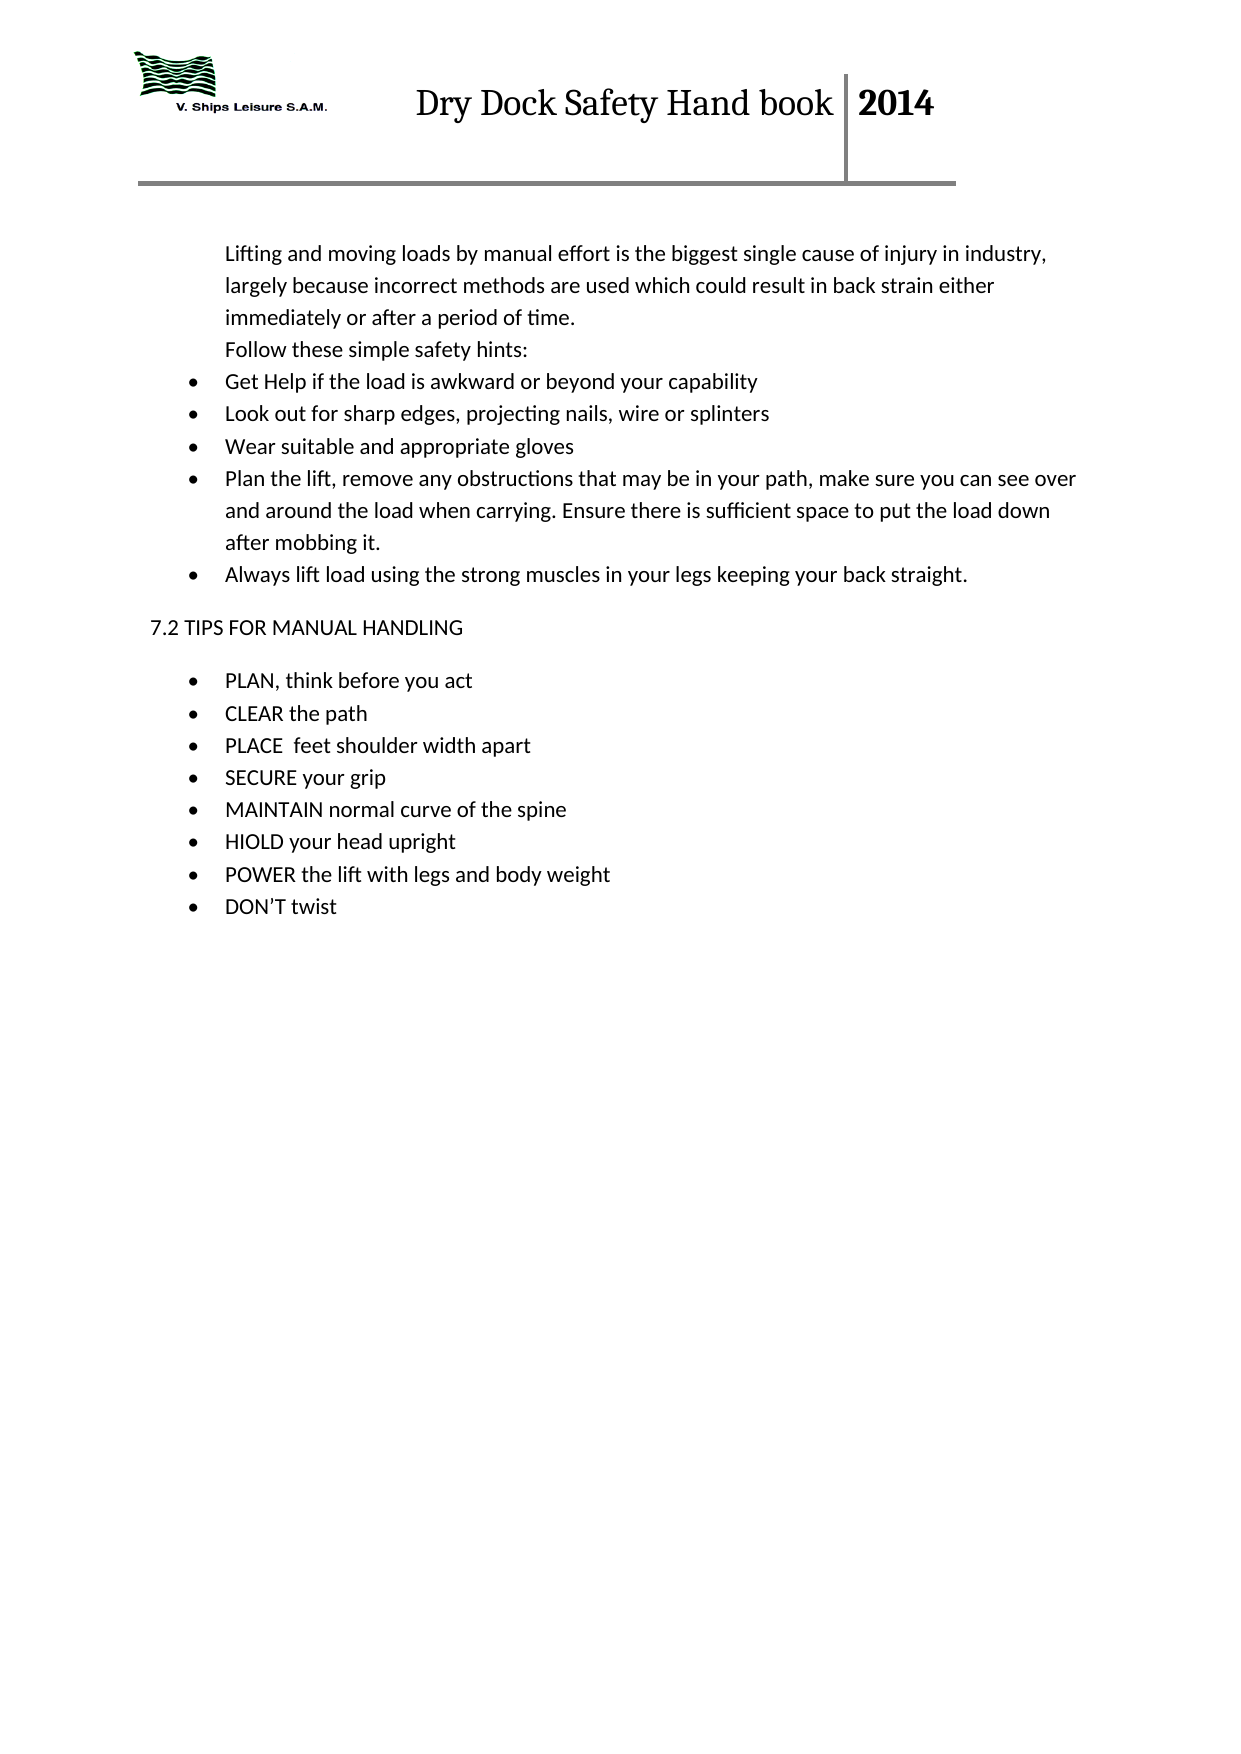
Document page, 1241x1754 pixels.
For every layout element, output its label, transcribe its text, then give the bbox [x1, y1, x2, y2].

list MAINTAIN normal curve of the spine [187, 795, 1090, 823]
list PLACE feet shoulder width apart [187, 731, 1090, 759]
list POWER the lift with legs and body weight [187, 860, 1090, 888]
list PLAN, think before you act [187, 667, 1090, 694]
list HIOLD your head upright [187, 827, 1090, 856]
list Plan the lift, remove any obstructions that may be in your path, make sure you can see over and around the load when carrying. Ensure there is sufficient space to put the load down after mobbing it. [187, 464, 1090, 556]
list Look out for sharp edges, projecting nails, wire or splinters [187, 399, 1090, 428]
text 7.2 TIPS FOR MANUAL HANDLING [150, 613, 1090, 642]
list Get Help if the load is awkward or beyond your capability [187, 367, 1090, 395]
list Always lift load using the strong muscles in your legs keeping your back straight. [187, 561, 1090, 588]
list CLEAR the path [187, 699, 1090, 727]
list SECURE your grip [187, 763, 1090, 791]
list Follow these simple safety hints: [225, 335, 1090, 363]
list Lifting and moving loads by manual effort is the biggest single cause of injury in industry, largely because incorrect methods are used which could result in back strain either immediately or after a period of time. [225, 239, 1090, 331]
list Wear suitable and appropriate gloves [187, 432, 1090, 460]
list DON’T twist [187, 892, 1090, 920]
